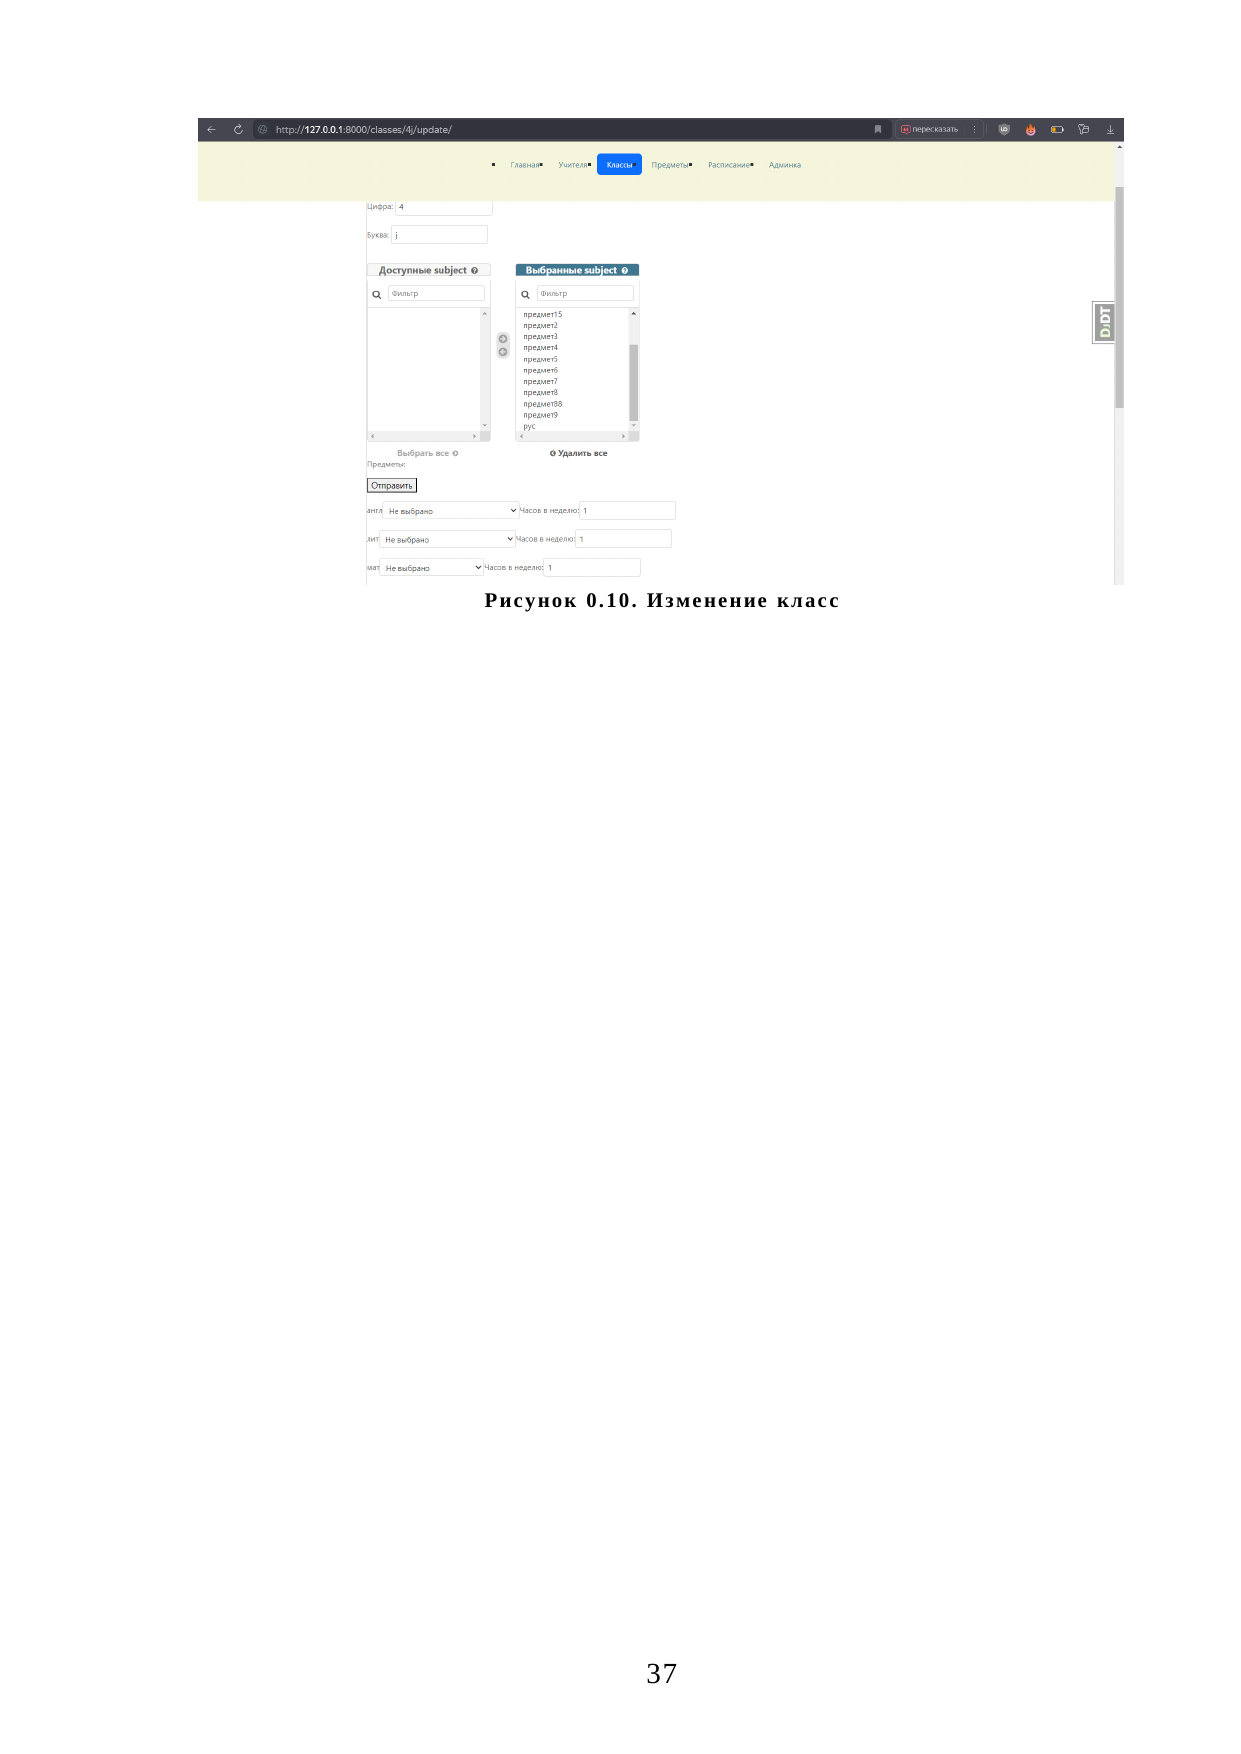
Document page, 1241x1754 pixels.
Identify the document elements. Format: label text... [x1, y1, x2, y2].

picture [198, 118, 1124, 585]
